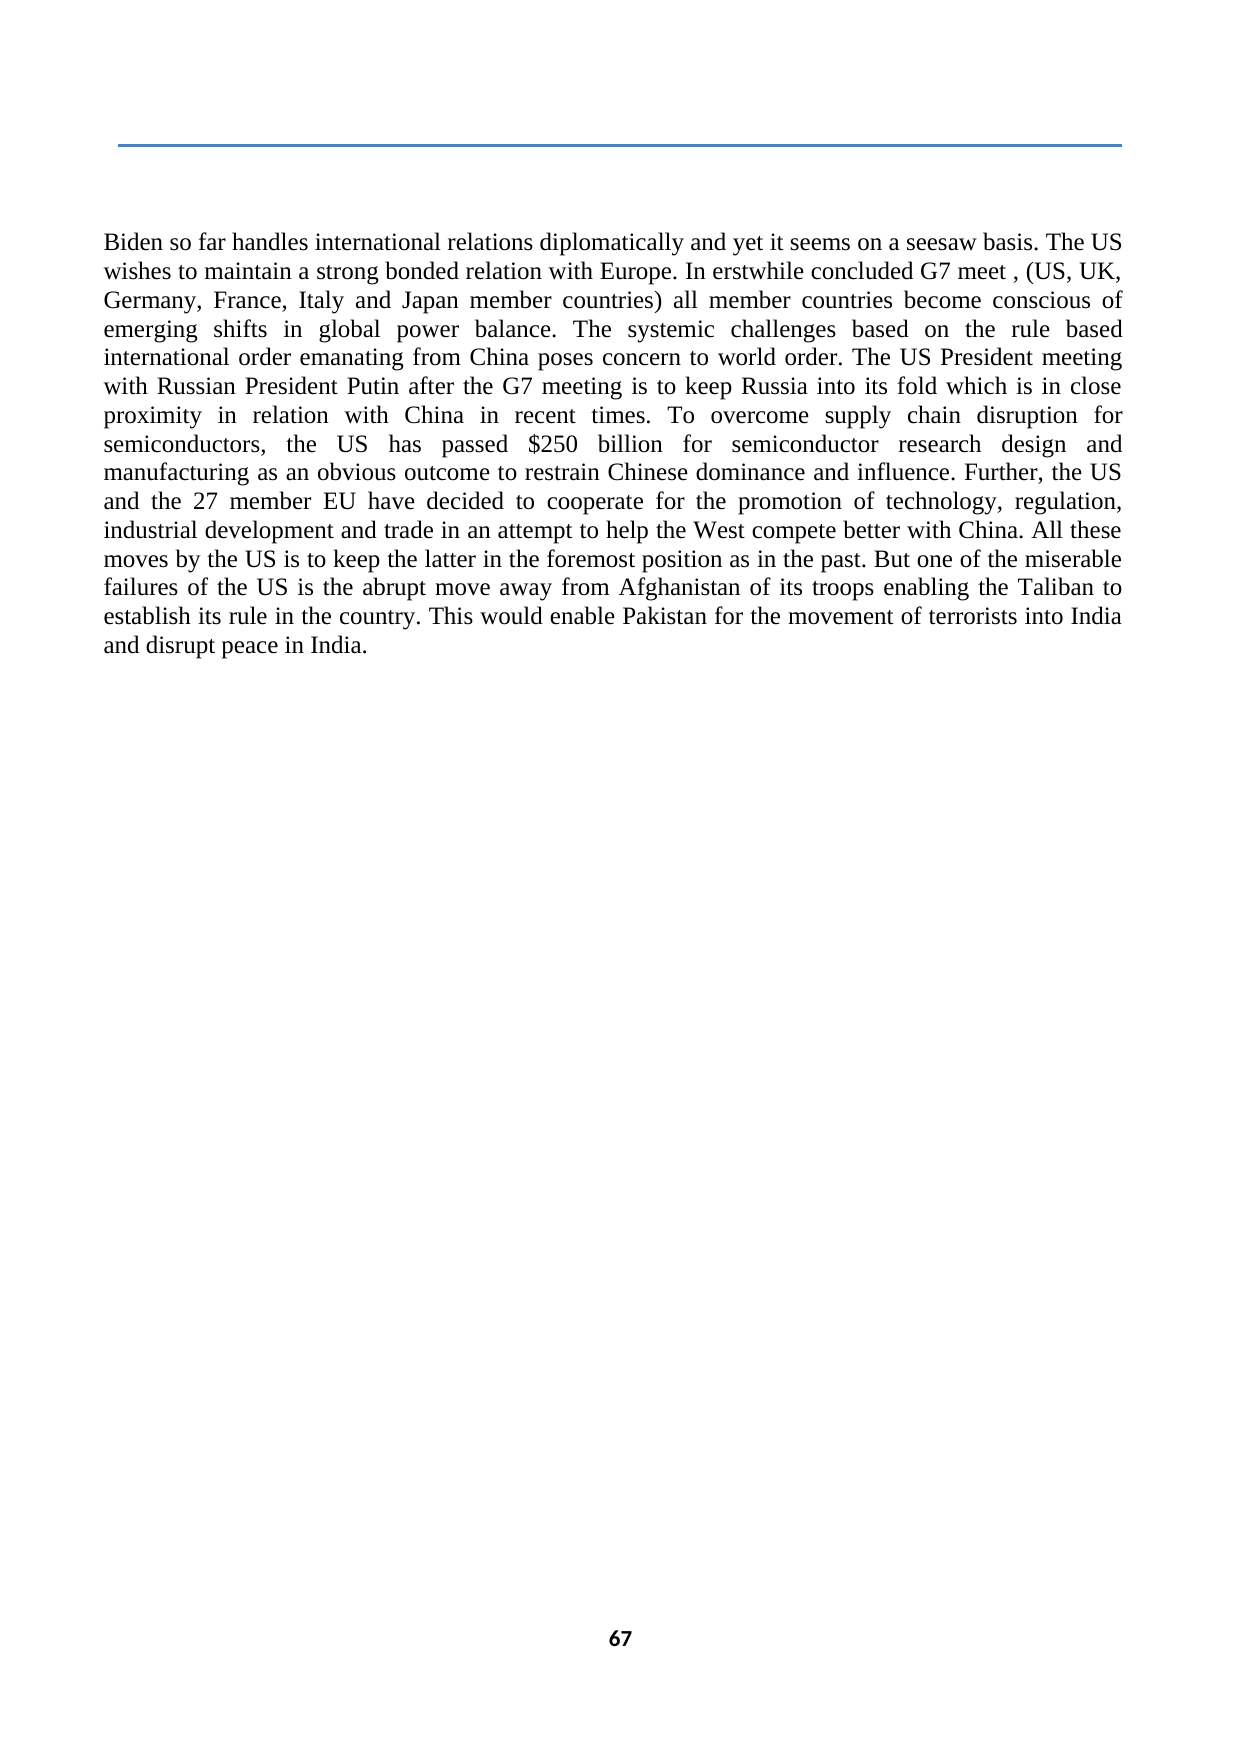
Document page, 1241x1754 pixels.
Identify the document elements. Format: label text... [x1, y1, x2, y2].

text Biden so far handles international relations diplomatically and yet it seems on a seesaw basis. The US wishes to maintain a strong bonded relation with Europe. In erstwhile concluded G7 meet , (US, UK, Germany, France, Italy and Japan member countries) all member countries become conscious of emerging shifts in global power balance. The systemic challenges based on the rule based international order emanating from China poses concern to world order. The US President meeting with Russian President Putin after the G7 meeting is to keep Russia into its fold which is in close proximity in relation with China in recent times. To overcome supply chain disruption for semiconductors, the US has passed $250 billion for semiconductor research design and manufacturing as an obvious outcome to restrain Chinese dominance and influence. Further, the US and the 27 member EU have decided to cooperate for the promotion of technology, regulation, industrial development and trade in an attempt to help the West compete better with China. All these moves by the US is to keep the latter in the foremost position as in the past. But one of the miserable failures of the US is the abrupt move away from Afghanistan of its troops enabling the Taliban to establish its rule in the country. This would enable Pakistan for the movement of terrorists into India and disrupt peace in India. [103, 227, 1123, 659]
